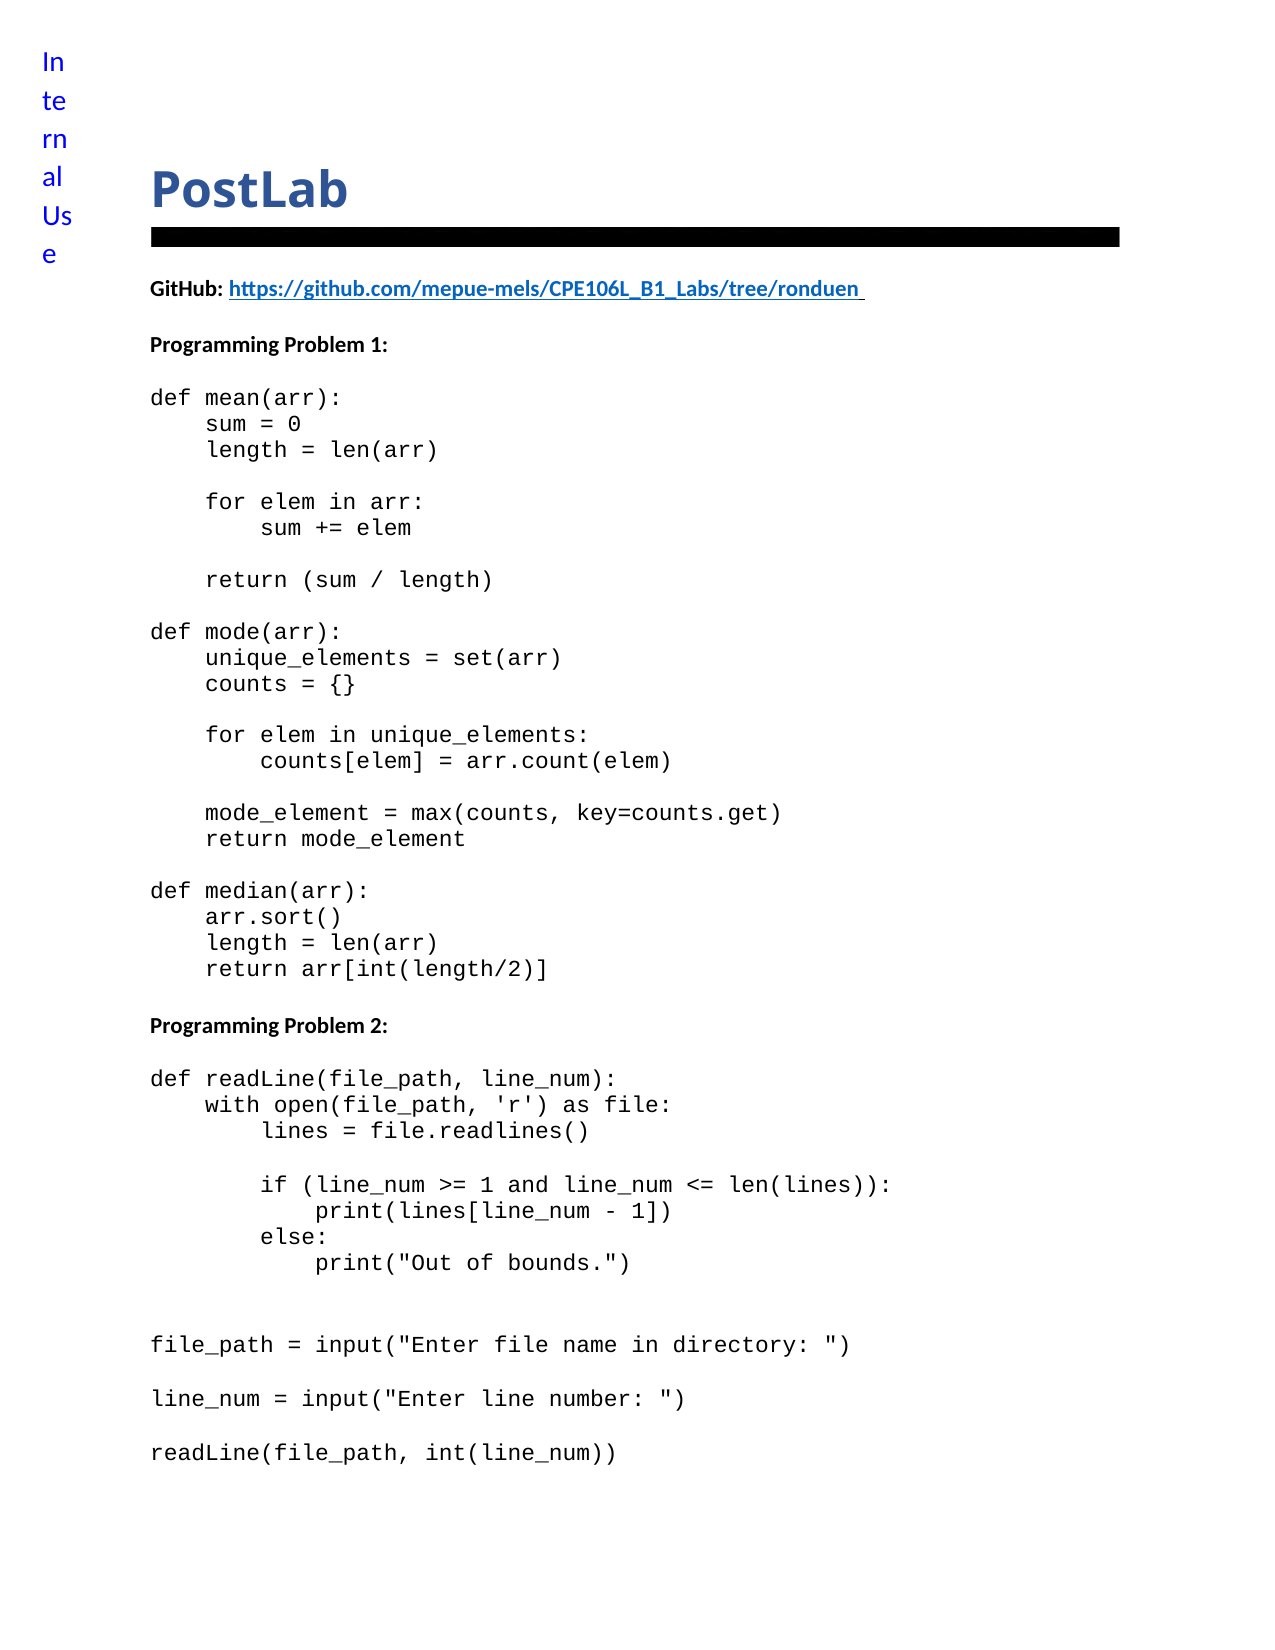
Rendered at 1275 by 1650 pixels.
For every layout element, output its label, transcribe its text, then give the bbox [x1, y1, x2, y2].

text file_path = input("Enter file name in directory: ") [150, 1333, 1125, 1359]
text readLine(file_path, int(line_num)) [150, 1441, 1125, 1467]
text print("Out of bounds.") [150, 1251, 1125, 1277]
subtitle PostLab [150, 154, 1125, 222]
picture [150, 227, 1125, 247]
text else: [150, 1225, 1125, 1251]
text counts = {} [150, 672, 1125, 698]
text return (sum / length) [150, 568, 1125, 594]
text sum = 0 [150, 413, 1125, 438]
text arr.sort() [150, 905, 1125, 931]
text Programming Problem 1: [150, 331, 1125, 359]
text mode_element = max(counts, key=counts.get) [150, 802, 1125, 828]
text def mode(arr): [150, 620, 1125, 646]
text for elem in arr: [150, 490, 1125, 516]
text for elem in unique_elements: [150, 724, 1125, 750]
text def median(arr): [150, 879, 1125, 905]
text counts[elem] = arr.count(elem) [150, 750, 1125, 776]
text length = len(arr) [150, 931, 1125, 957]
text return mode_element [150, 828, 1125, 853]
text if (line_num >= 1 and line_num <= len(lines)): [150, 1173, 1125, 1199]
text with open(file_path, 'r') as file: [150, 1093, 1125, 1119]
text line_num = input("Enter line number: ") [150, 1387, 1125, 1413]
text length = len(arr) [150, 438, 1125, 464]
text return arr[int(length/2)] [150, 957, 1125, 983]
text unique_elements = set(arr) [150, 646, 1125, 672]
text def mean(arr): [150, 387, 1125, 413]
text def readLine(file_path, line_num): [150, 1067, 1125, 1093]
text GitHub: https://github.com/mepue-mels/CPE106L_B1_Labs/tree/ronduen [150, 274, 1125, 303]
text Programming Problem 2: [150, 1011, 1125, 1039]
text sum += elem [150, 516, 1125, 542]
text print(lines[line_num - 1]) [150, 1199, 1125, 1225]
text lines = file.readlines() [150, 1119, 1125, 1145]
